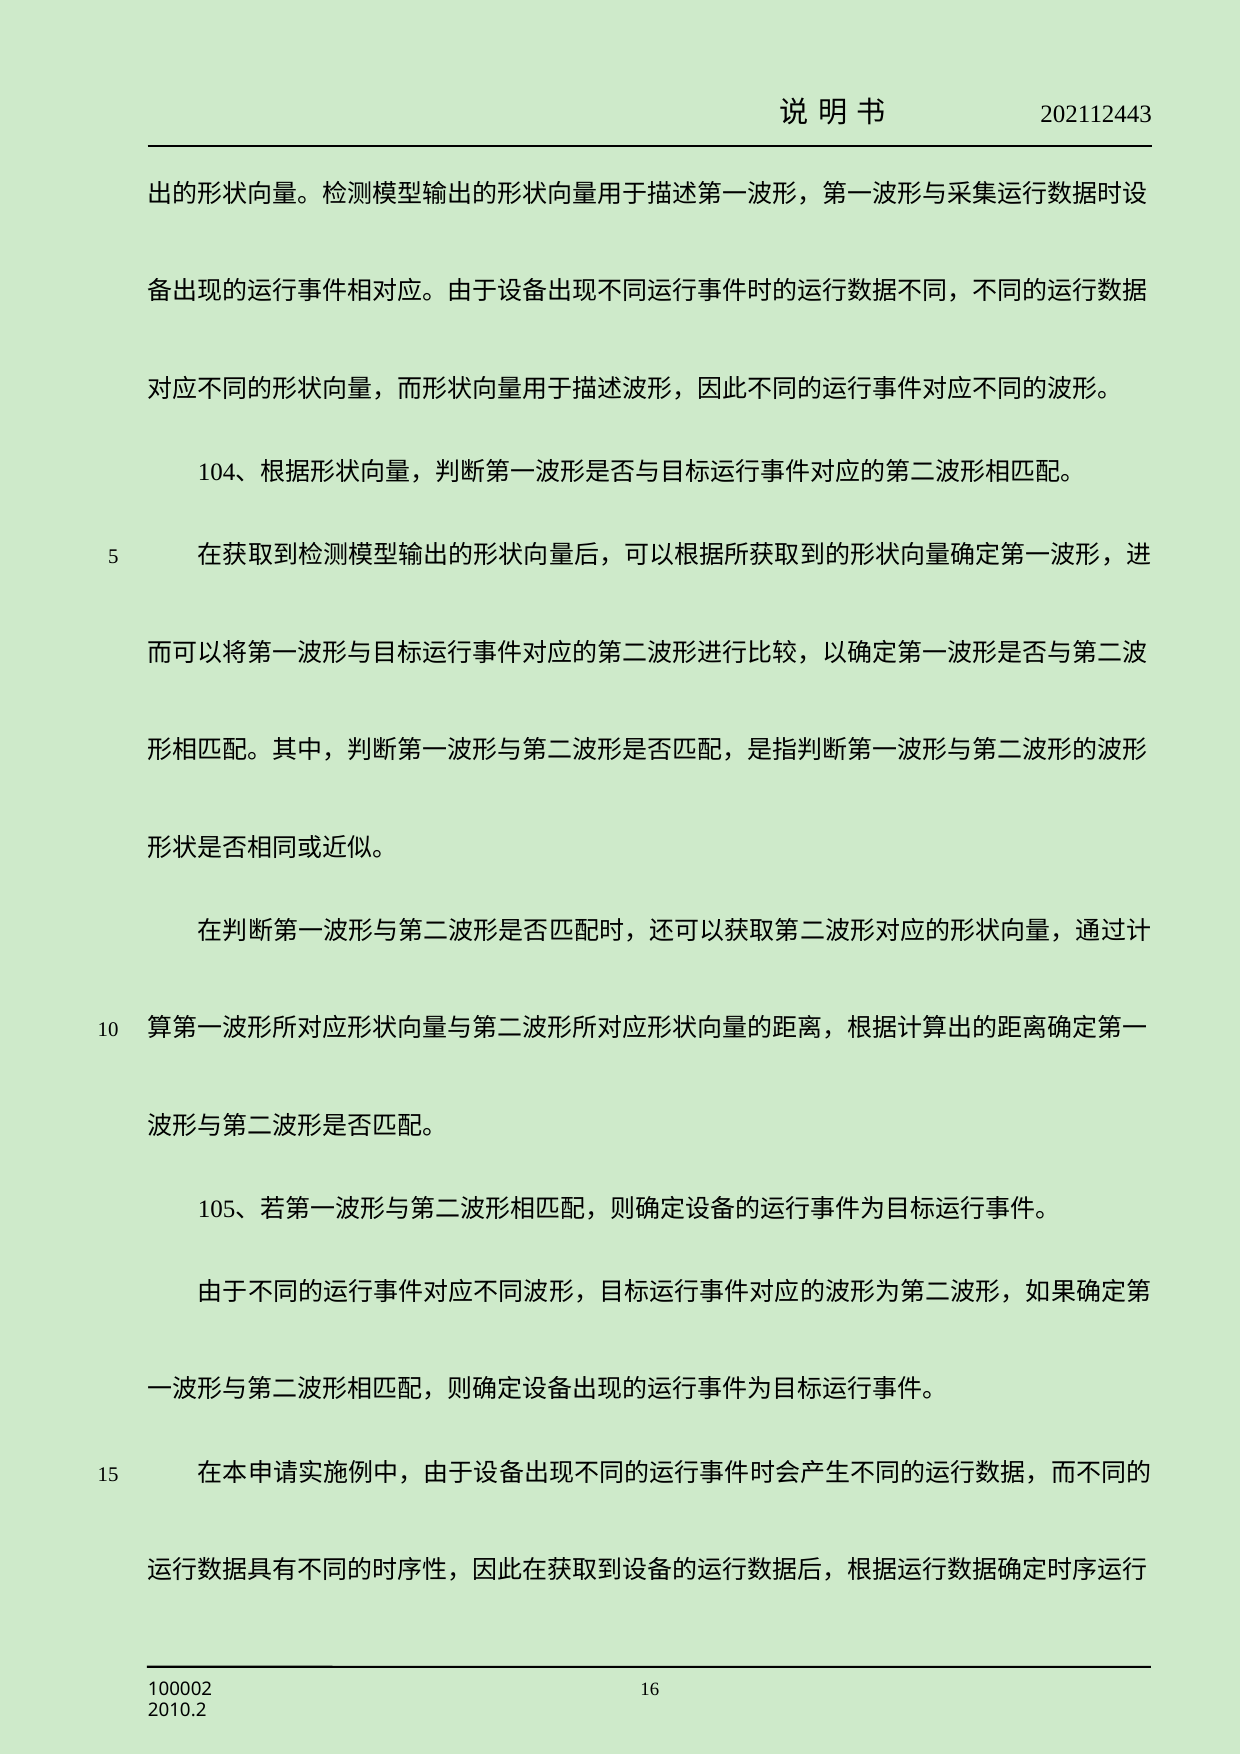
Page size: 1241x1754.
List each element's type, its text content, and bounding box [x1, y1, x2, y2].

text 105、若第一波形与第二波形相匹配，则确定设备的运行事件为目标运行事件。 [148, 1174, 1152, 1239]
text 在获取到检测模型输出的形状向量后，可以根据所获取到的形状向量确定第一波形，进而可以将第一波形与目标运行事件对应的第二波形进行比较，以确定第一波形是否与第二波形相匹配。其中，判断第一波形与第二波形是否匹配，是指判断第一波形与第二波形的波形形状是否相同或近似。 [148, 520, 1152, 878]
text 104、根据形状向量，判断第一波形是否与目标运行事件对应的第二波形相匹配。 [148, 437, 1152, 502]
text 在判断第一波形与第二波形是否匹配时，还可以获取第二波形对应的形状向量，通过计算第一波形所对应形状向量与第二波形所对应形状向量的距离，根据计算出的距离确定第一波形与第二波形是否匹配。 [148, 896, 1152, 1156]
text 由于不同的运行事件对应不同波形，目标运行事件对应的波形为第二波形，如果确定第一波形与第二波形相匹配，则确定设备出现的运行事件为目标运行事件。 [148, 1257, 1152, 1419]
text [148, 159, 1152, 419]
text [148, 1438, 1152, 1600]
